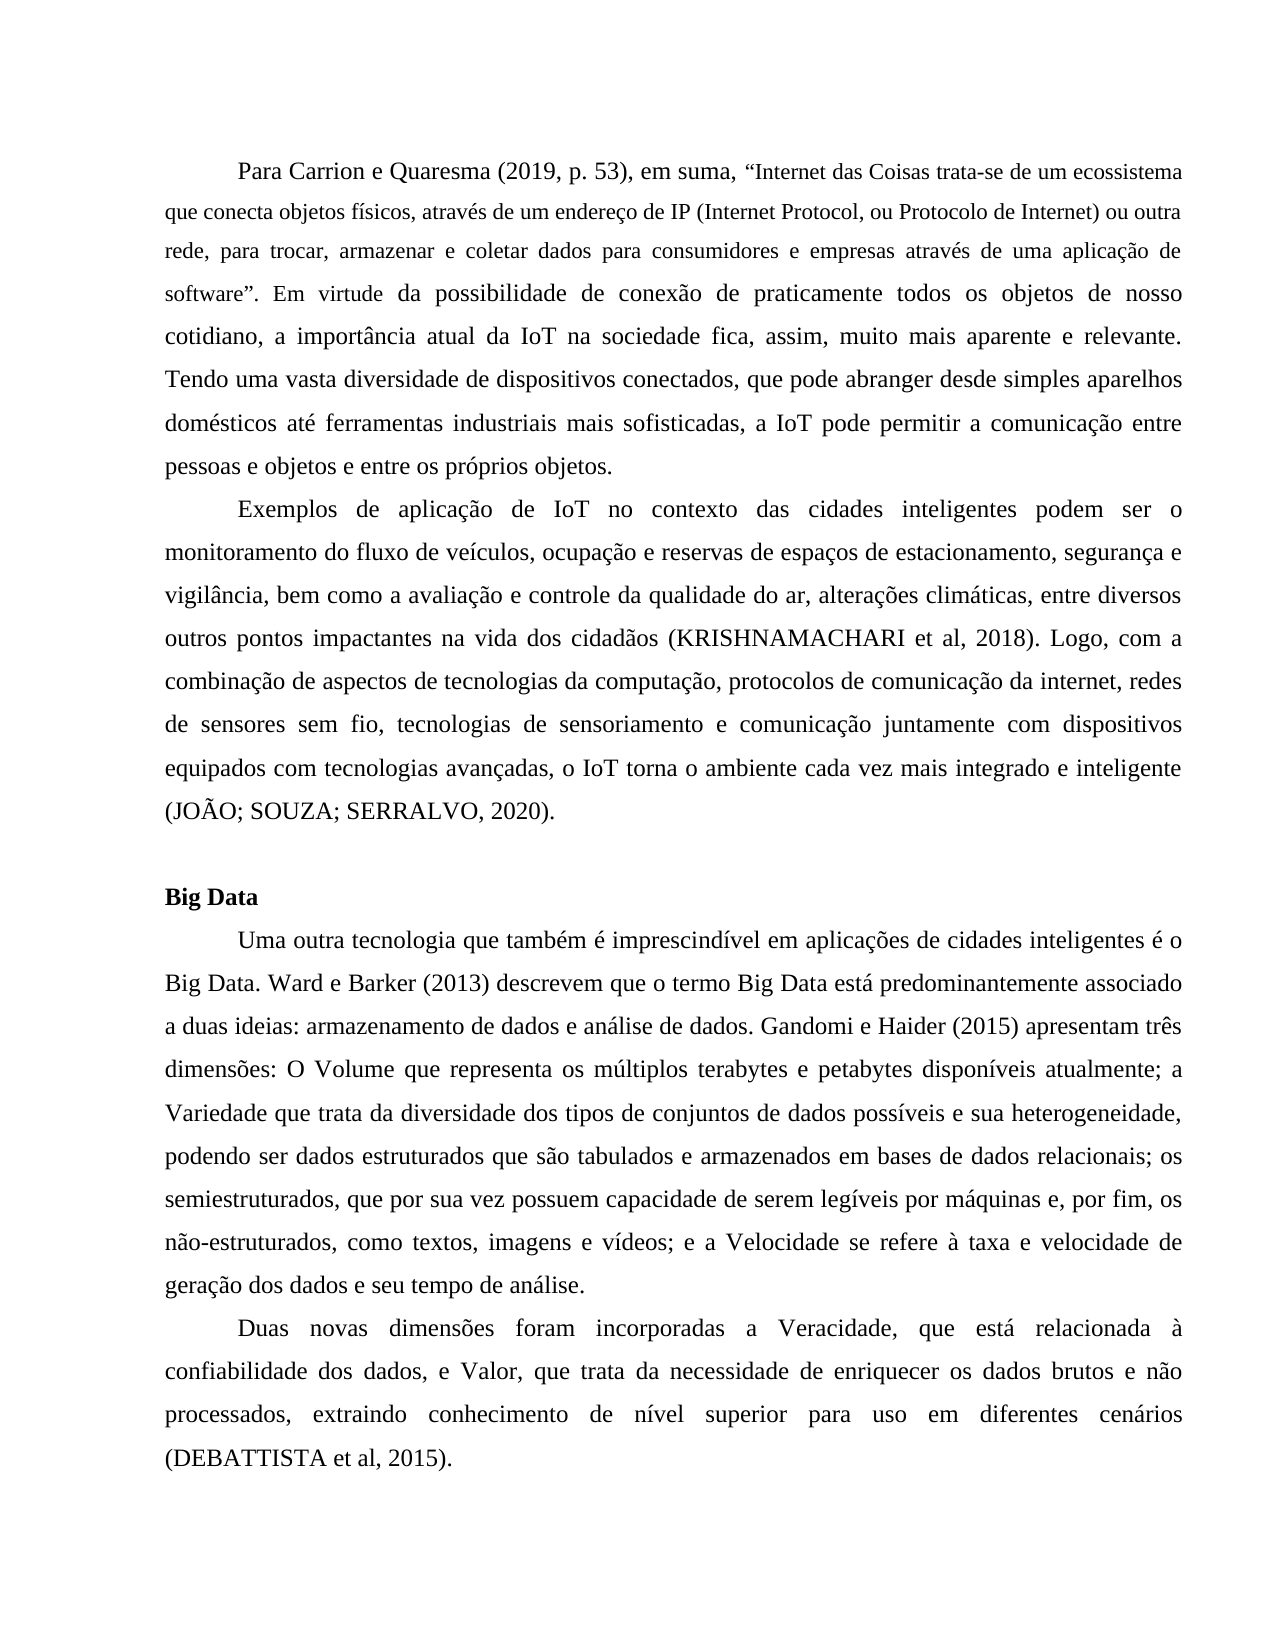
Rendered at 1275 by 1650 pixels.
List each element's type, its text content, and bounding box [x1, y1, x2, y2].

text Big Data [164, 882, 1183, 911]
text Exemplos de aplicação de IoT no contexto das cidades inteligentes podem ser o monitoramento do fluxo de veículos, ocupação e reservas de espaços de estacionamento, segurança e vigilância, bem como a avaliação e controle da qualidade do ar, alterações climáticas, entre diversos outros pontos impactantes na vida dos cidadãos (KRISHNAMACHARI et al, 2018). Logo, com a combinação de aspectos de tecnologias da computação, protocolos de comunicação da internet, redes de sensores sem fio, tecnologias de sensoriamento e comunicação juntamente com dispositivos equipados com tecnologias avançadas, o IoT torna o ambiente cada vez mais integrado e inteligente (JOÃO; SOUZA; SERRALVO, 2020). [164, 494, 1183, 824]
text Para Carrion e Quaresma (2019, p. 53), em suma, “Internet das Coisas trata-se de um ecossistema que conecta objetos físicos, através de um endereço de IP (Internet Protocol, ou Protocolo de Internet) ou outra rede, para trocar, armazenar e coletar dados para consumidores e empresas através de uma aplicação de software”. Em virtude da possibilidade de conexão de praticamente todos os objetos de nosso cotidiano, a importância atual da IoT na sociedade fica, assim, muito mais aparente e relevante. Tendo uma vasta diversidade de dispositivos conectados, que pode abranger desde simples aparelhos domésticos até ferramentas industriais mais sofisticadas, a IoT pode permitir a comunicação entre pessoas e objetos e entre os próprios objetos. [164, 156, 1183, 479]
text Duas novas dimensões foram incorporadas a Veracidade, que está relacionada à confiabilidade dos dados, e Valor, que trata da necessidade de enriquecer os dados brutos e não processados, extraindo conhecimento de nível superior para uso em diferentes cenários (DEBATTISTA et al, 2015). [164, 1313, 1183, 1471]
text Uma outra tecnologia que também é imprescindível em aplicações de cidades inteligentes é o Big Data. Ward e Barker (2013) descrevem que o termo Big Data está predominantemente associado a duas ideias: armazenamento de dados e análise de dados. Gandomi e Haider (2015) apresentam três dimensões: O Volume que representa os múltiplos terabytes e petabytes disponíveis atualmente; a Variedade que trata da diversidade dos tipos de conjuntos de dados possíveis e sua heterogeneidade, podendo ser dados estruturados que são tabulados e armazenados em bases de dados relacionais; os semiestruturados, que por sua vez possuem capacidade de serem legíveis por máquinas e, por fim, os não-estruturados, como textos, imagens e vídeos; e a Velocidade se refere à taxa e velocidade de geração dos dados e seu tempo de análise. [164, 925, 1183, 1299]
